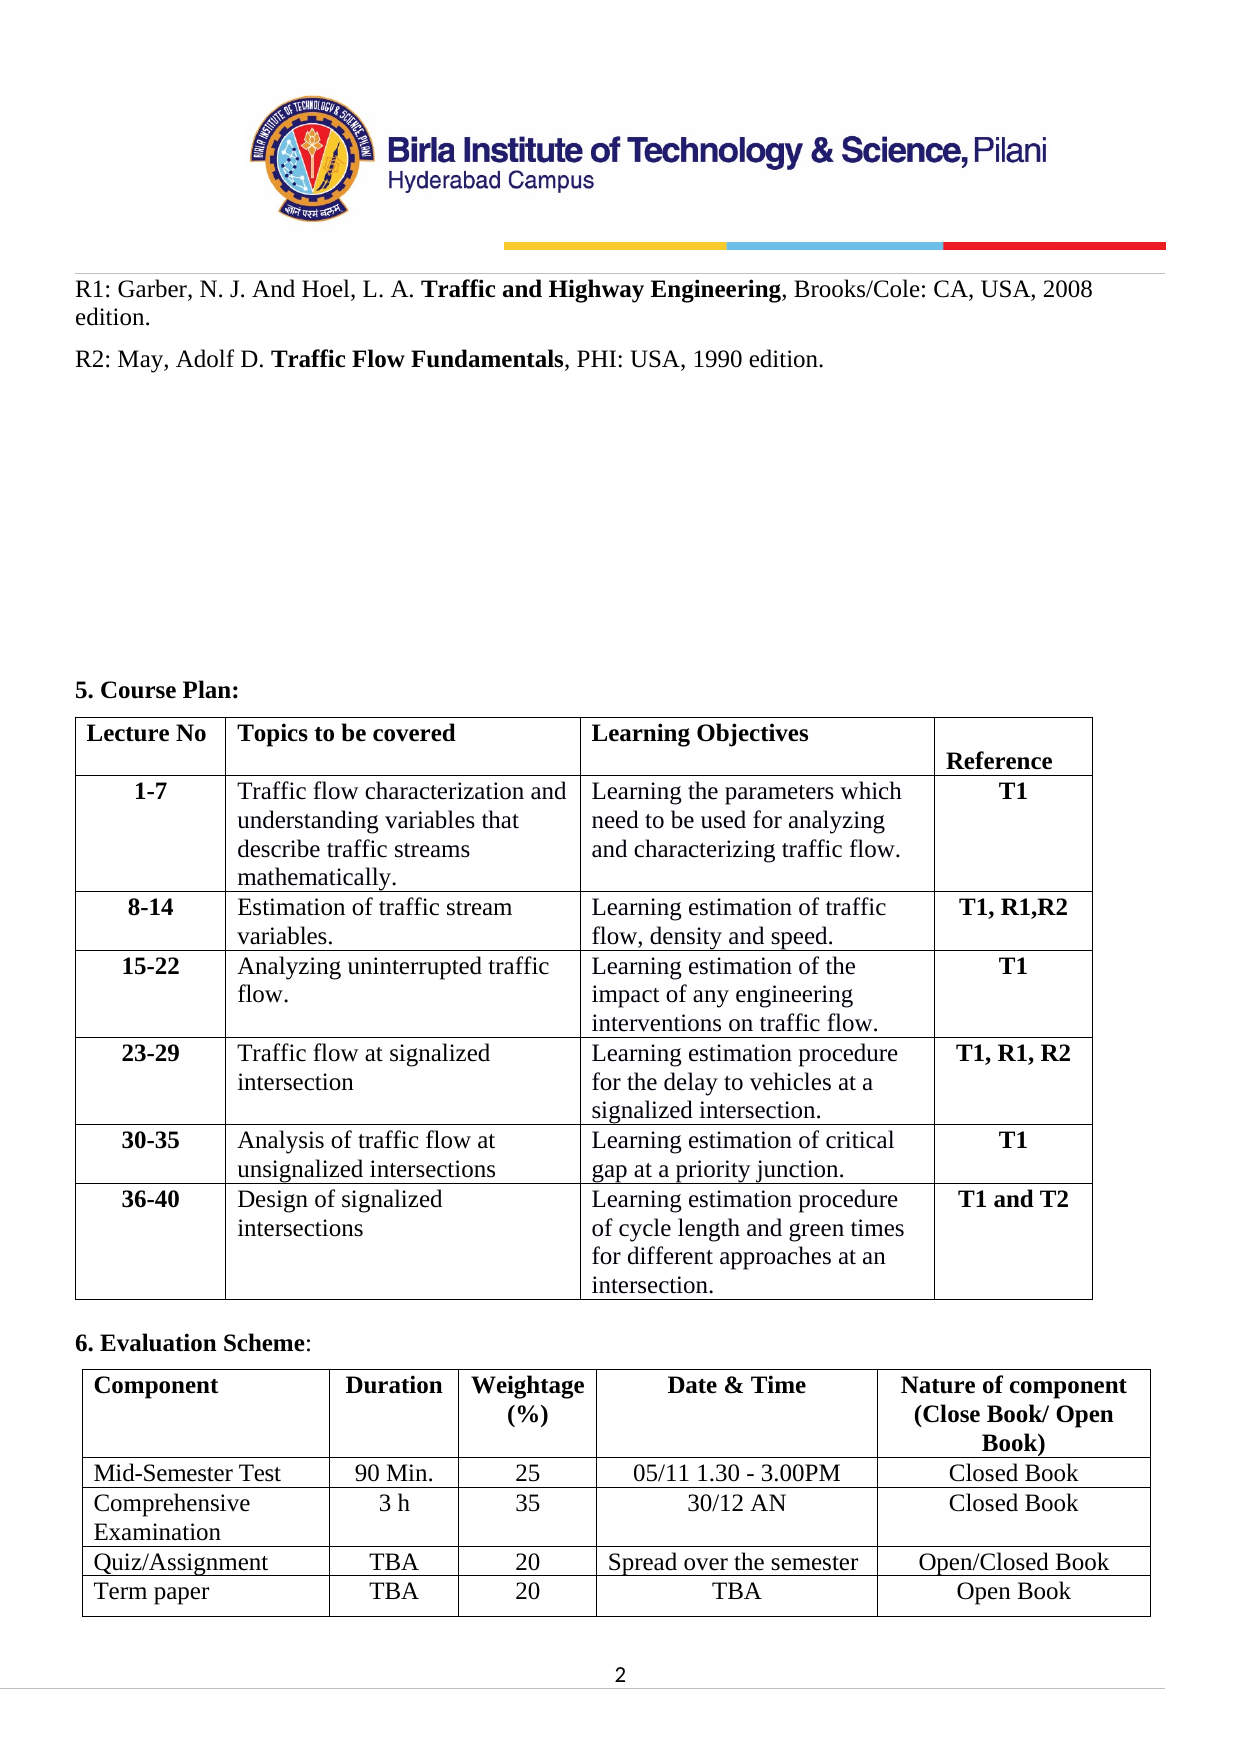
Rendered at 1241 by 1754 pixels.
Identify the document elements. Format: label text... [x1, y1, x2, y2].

table_cell Closed Book [878, 1488, 1150, 1546]
table_cell Analysis of traffic flow at unsignalized intersections [226, 1125, 580, 1183]
table_cell Quiz/Assignment [83, 1547, 329, 1575]
table_cell Closed Book [878, 1458, 1150, 1487]
table_cell T1 [935, 951, 1092, 1037]
table_cell 30/12 AN [597, 1488, 877, 1546]
table_cell 23-29 [76, 1038, 225, 1124]
table_cell 3 h [330, 1488, 458, 1546]
table_cell T1 and T2 [935, 1184, 1092, 1299]
table_cell 25 [459, 1458, 596, 1487]
table_cell T1 [935, 1125, 1092, 1183]
table_cell Spread over the semester [597, 1547, 877, 1575]
table_cell Mid-Semester Test [83, 1458, 329, 1487]
text 5. Course Plan: [75, 675, 1165, 704]
table_cell Learning the parameters which need to be used for analyzing and characterizing traffic flow. [581, 776, 934, 891]
table_header Duration [330, 1370, 458, 1457]
table_header Learning Objectives [581, 718, 934, 775]
table_cell Traffic flow at signalized intersection [226, 1038, 580, 1124]
text R1: Garber, N. J. And Hoel, L. A. Traffic and Highway Engineering, Brooks/Cole: CA, USA, 2008 edition. [75, 274, 1165, 331]
table_header Reference [935, 718, 1092, 775]
table_cell Learning estimation procedure of cycle length and green times for different approaches at an intersection. [581, 1184, 934, 1299]
table_cell Learning estimation of traffic flow, density and speed. [581, 892, 934, 950]
table_cell 05/11 1.30 - 3.00PM [597, 1458, 877, 1487]
table_cell 15-22 [76, 951, 225, 1037]
table_cell T1, R1, R2 [935, 1038, 1092, 1124]
table_cell Open Book [878, 1576, 1150, 1616]
table_cell Term paper [83, 1576, 329, 1616]
table_cell 30-35 [76, 1125, 225, 1183]
text 6. Evaluation Scheme: [0, 1328, 1165, 1357]
table_cell T1, R1,R2 [935, 892, 1092, 950]
table_cell 90 Min. [330, 1458, 458, 1487]
table_cell 8-14 [76, 892, 225, 950]
table_header Topics to be covered [226, 718, 580, 775]
table_header Component [83, 1370, 329, 1457]
table_cell 20 [459, 1576, 596, 1616]
table_header Date & Time [597, 1370, 877, 1457]
text R2: May, Adolf D. Traffic Flow Fundamentals, PHI: USA, 1990 edition. [75, 344, 1165, 372]
table_cell 36-40 [76, 1184, 225, 1299]
table_header Lecture No [76, 718, 225, 775]
table_cell 20 [459, 1547, 596, 1575]
table_header Weightage (%) [459, 1370, 596, 1457]
table_cell Comprehensive Examination [83, 1488, 329, 1546]
picture [243, 75, 1166, 250]
table_cell Analyzing uninterrupted traffic flow. [226, 951, 580, 1037]
table_cell Learning estimation of the impact of any engineering interventions on traffic flow. [581, 951, 934, 1037]
table_header Nature of component (Close Book/ Open Book) [878, 1370, 1150, 1457]
table_cell TBA [330, 1547, 458, 1575]
table_cell Learning estimation procedure for the delay to vehicles at a signalized intersection. [581, 1038, 934, 1124]
table_cell Open/Closed Book [878, 1547, 1150, 1575]
table_cell Design of signalized intersections [226, 1184, 580, 1299]
table_cell 35 [459, 1488, 596, 1546]
table_cell TBA [597, 1576, 877, 1616]
table_cell TBA [330, 1576, 458, 1616]
table_cell 1-7 [76, 776, 225, 891]
table_cell Estimation of traffic stream variables. [226, 892, 580, 950]
table_cell T1 [935, 776, 1092, 891]
table_cell Learning estimation of critical gap at a priority junction. [581, 1125, 934, 1183]
table_cell Traffic flow characterization and understanding variables that describe traffic streams mathematically. [226, 776, 580, 891]
